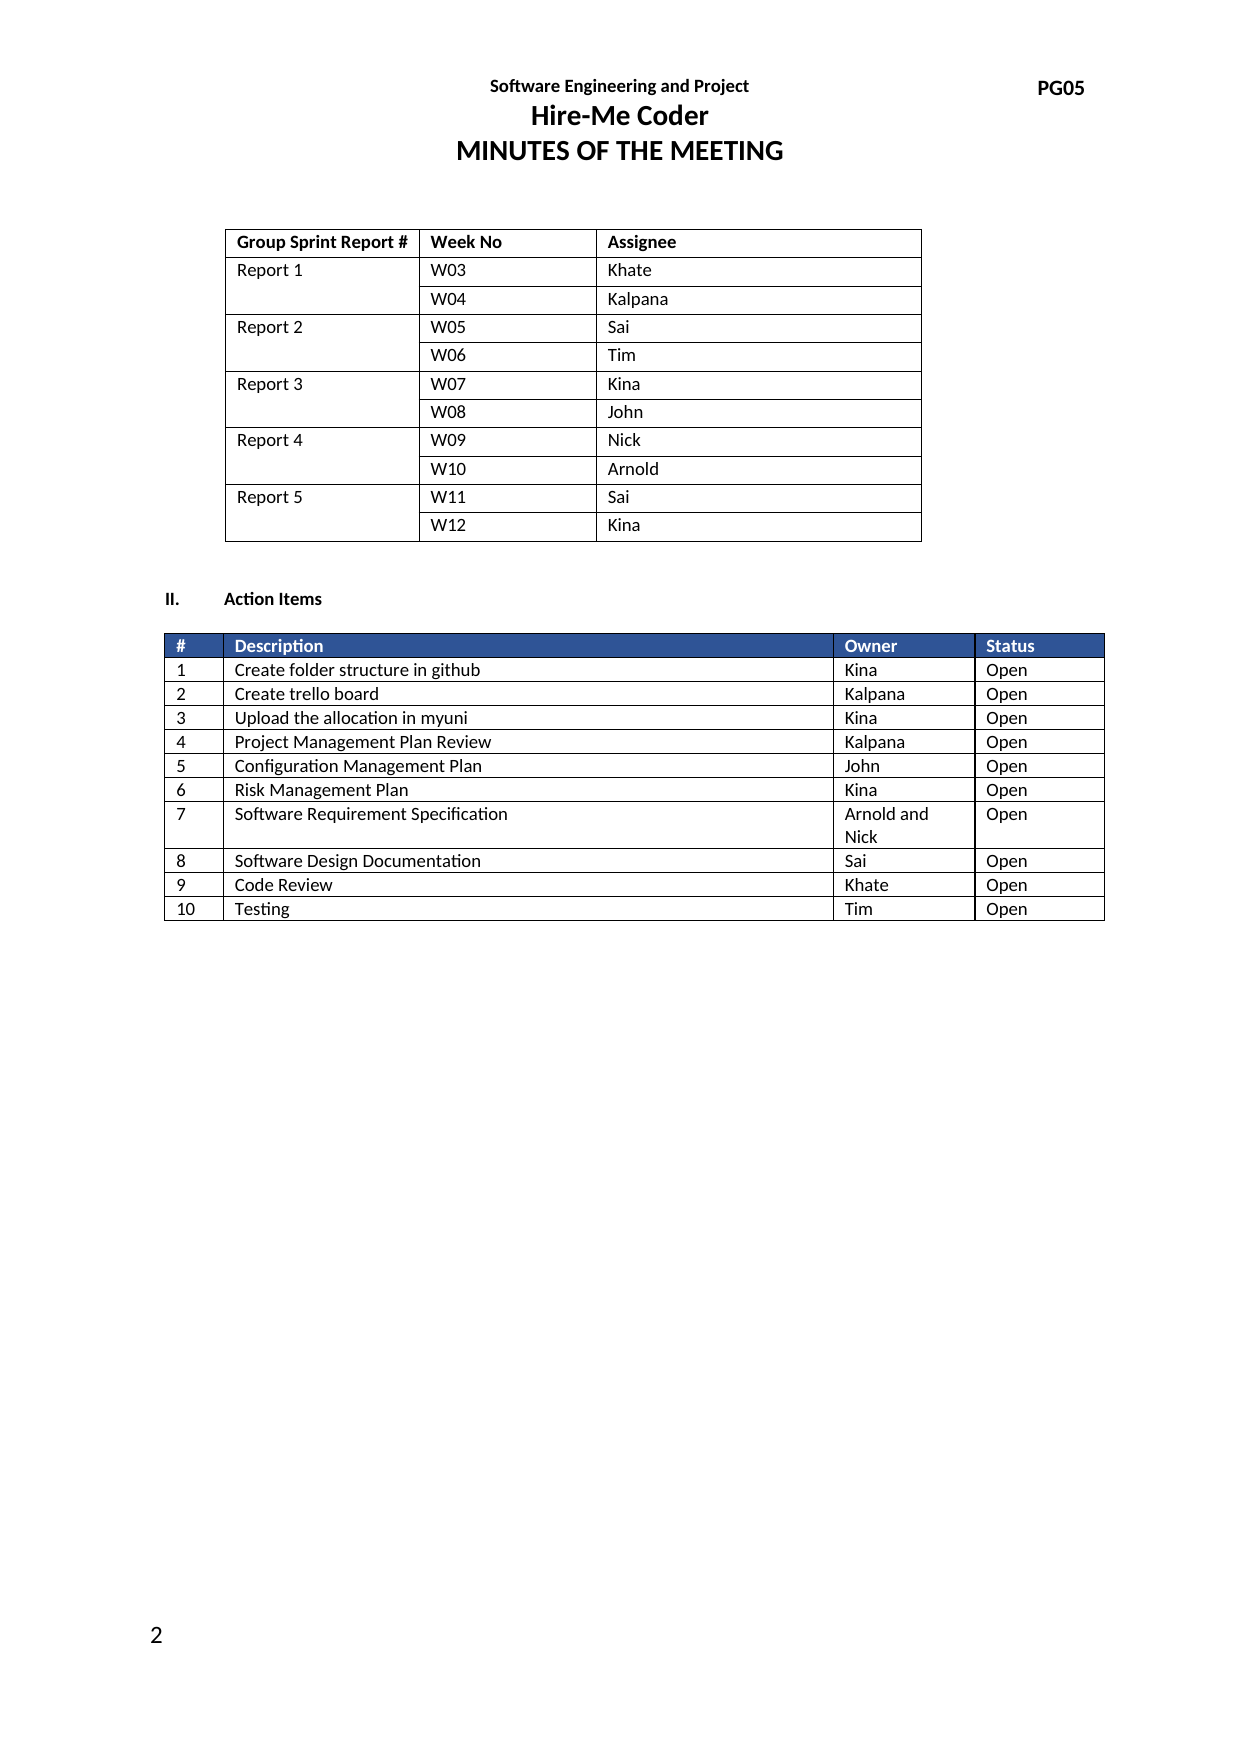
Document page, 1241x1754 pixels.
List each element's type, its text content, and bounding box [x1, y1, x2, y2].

table_cell Open [976, 778, 1104, 801]
table_cell Open [976, 658, 1104, 681]
table_cell Risk Management Plan [224, 778, 833, 801]
table_cell Open [976, 802, 1104, 848]
table_cell Sai [597, 485, 921, 512]
table_header # [165, 634, 223, 657]
table_cell Kina [597, 372, 921, 399]
table_cell W09 [420, 428, 596, 456]
table_cell 3 [165, 706, 223, 729]
table_cell Report 5 [226, 485, 419, 541]
table_cell 6 [165, 778, 223, 801]
table_cell W11 [420, 485, 596, 512]
table_cell 5 [165, 754, 223, 777]
table_cell Open [976, 873, 1104, 896]
table_cell 7 [165, 802, 223, 848]
table_cell Open [976, 730, 1104, 753]
table_cell W04 [420, 287, 596, 314]
table_cell W08 [420, 400, 596, 427]
table_cell W12 [420, 513, 596, 541]
table_cell 1 [165, 658, 223, 681]
table_cell Software Requirement Specification [224, 802, 833, 848]
table_cell 2 [165, 682, 223, 705]
table_cell Create folder structure in github [224, 658, 833, 681]
table_header Description [224, 634, 833, 657]
table_cell W10 [420, 457, 596, 484]
table_cell Project Management Plan Review [224, 730, 833, 753]
table_cell Kalpana [597, 287, 921, 314]
table_header Status [976, 634, 1104, 657]
table_cell Kina [834, 658, 974, 681]
table_header Assignee [597, 230, 921, 257]
table_cell 8 [165, 849, 223, 872]
table_cell Report 3 [226, 372, 419, 427]
table_cell Arnold and Nick [834, 802, 974, 848]
table_cell Kalpana [834, 730, 974, 753]
table_cell Sai [834, 849, 974, 872]
table_cell Kina [834, 706, 974, 729]
table_cell Open [976, 754, 1104, 777]
table_cell W03 [420, 258, 596, 286]
list Action Items [165, 587, 1090, 610]
table_cell Arnold [597, 457, 921, 484]
table_cell Sai [597, 315, 921, 342]
table_cell Khate [597, 258, 921, 286]
table_cell Upload the allocation in myuni [224, 706, 833, 729]
table_cell Open [976, 849, 1104, 872]
table_cell 9 [165, 873, 223, 896]
table_cell Report 1 [226, 258, 419, 314]
table_header Owner [834, 634, 974, 657]
table_cell Software Design Documentation [224, 849, 833, 872]
table_cell Create trello board [224, 682, 833, 705]
table_cell Tim [597, 343, 921, 371]
table_cell Kina [834, 778, 974, 801]
table_cell Tim [834, 897, 974, 920]
table_cell W07 [420, 372, 596, 399]
table_cell John [834, 754, 974, 777]
table_cell W05 [420, 315, 596, 342]
table_cell Configuration Management Plan [224, 754, 833, 777]
table_cell Open [976, 897, 1104, 920]
table_header Group Sprint Report # [226, 230, 419, 257]
table_header Week No [420, 230, 596, 257]
table_cell John [597, 400, 921, 427]
table_cell Testing [224, 897, 833, 920]
table_cell Khate [834, 873, 974, 896]
table_cell W06 [420, 343, 596, 371]
table_cell 4 [165, 730, 223, 753]
table_cell Open [976, 682, 1104, 705]
table_cell Report 2 [226, 315, 419, 371]
table_cell 10 [165, 897, 223, 920]
table_cell Open [976, 706, 1104, 729]
table_cell Kalpana [834, 682, 974, 705]
table_cell Kina [597, 513, 921, 541]
table_cell Report 4 [226, 428, 419, 484]
table_cell Nick [597, 428, 921, 456]
table_cell Code Review [224, 873, 833, 896]
